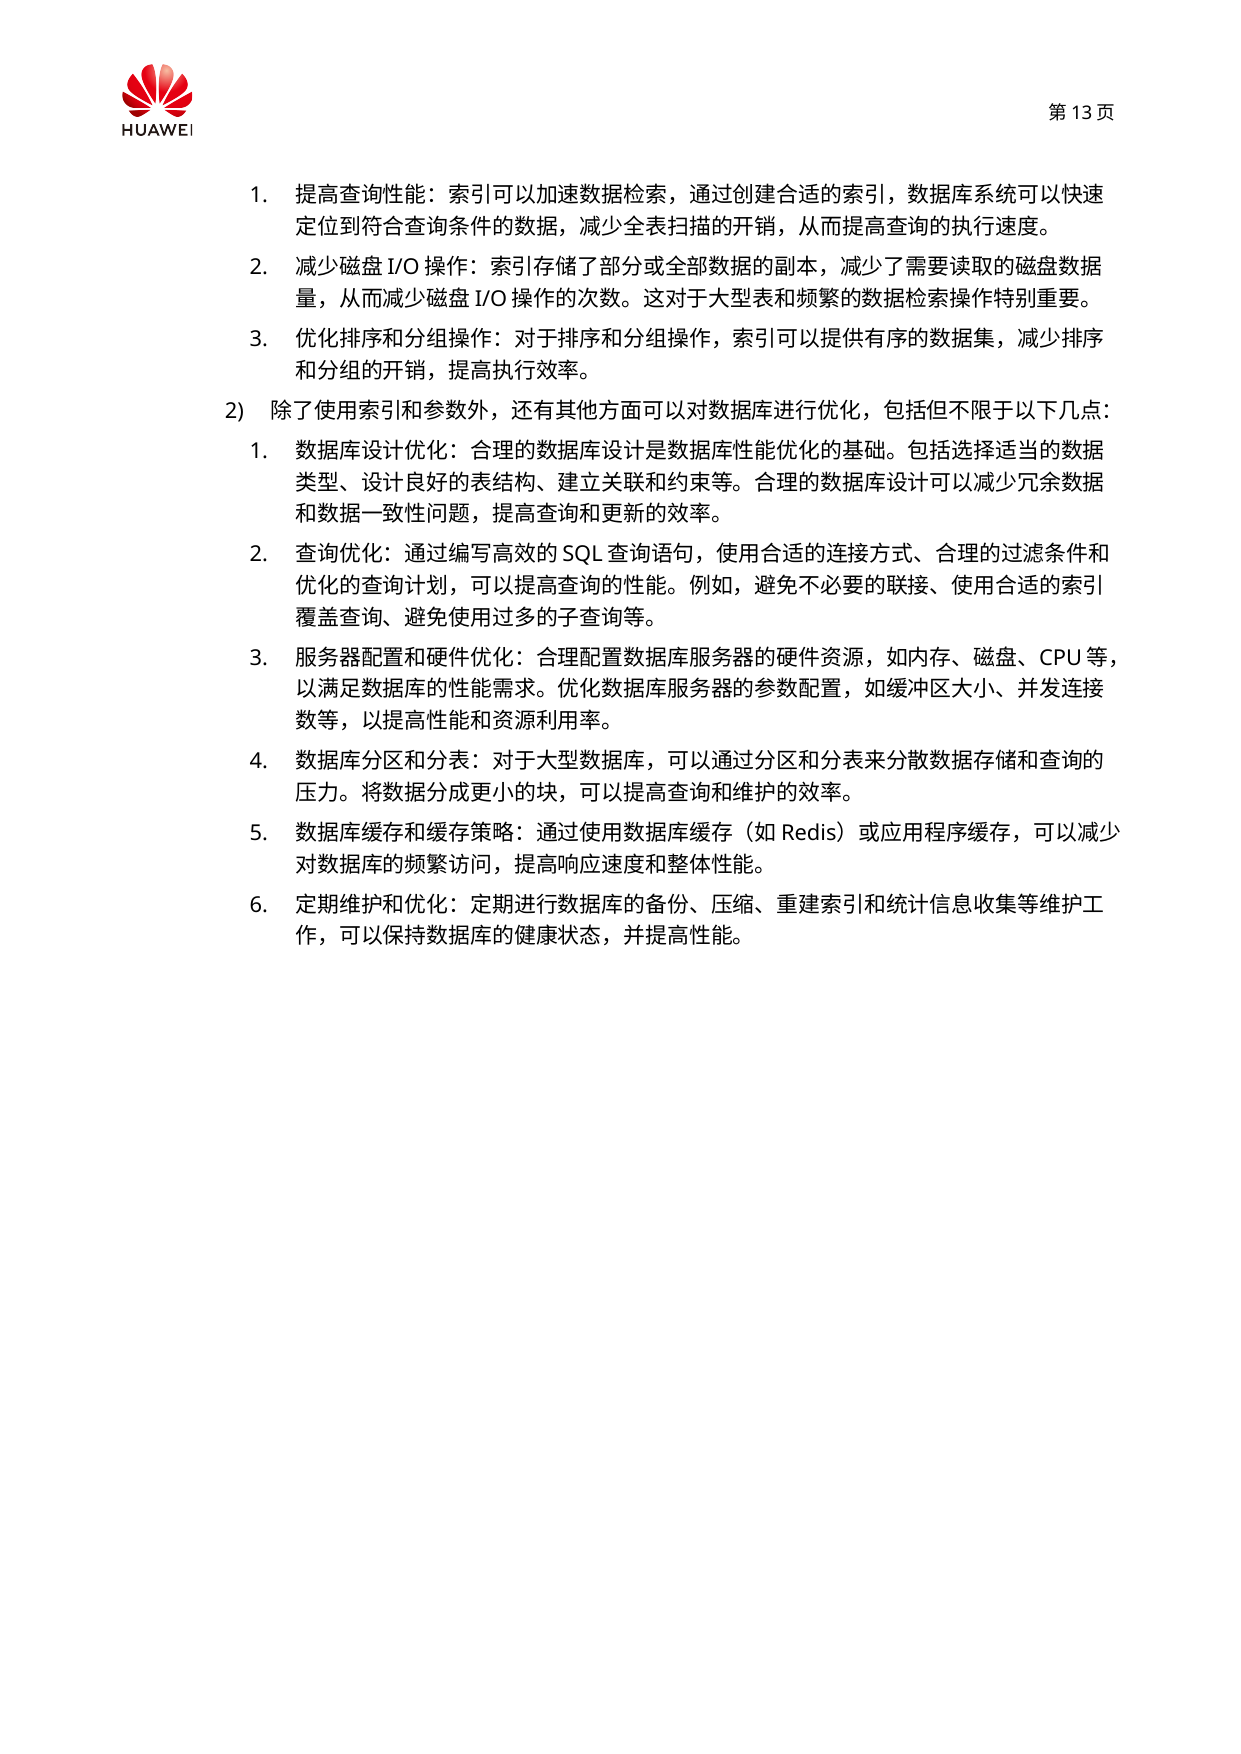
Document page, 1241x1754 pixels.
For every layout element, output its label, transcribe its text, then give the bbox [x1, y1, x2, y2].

list 数据库分区和分表：对于大型数据库，可以通过分区和分表来分散数据存储和查询的压力。将数据分成更小的块，可以提高查询和维护的效率。 [249, 743, 1122, 806]
list 服务器配置和硬件优化：合理配置数据库服务器的硬件资源，如内存、磁盘、CPU等，以满足数据库的性能需求。优化数据库服务器的参数配置，如缓冲区大小、并发连接数等，以提高性能和资源利用率。 [249, 639, 1122, 735]
list 数据库缓存和缓存策略：通过使用数据库缓存（如Redis）或应用程序缓存，可以减少对数据库的频繁访问，提高响应速度和整体性能。 [249, 815, 1122, 878]
list 提高查询性能：索引可以加速数据检索，通过创建合适的索引，数据库系统可以快速定位到符合查询条件的数据，减少全表扫描的开销，从而提高查询的执行速度。 [249, 177, 1122, 241]
picture [122, 64, 193, 136]
list 除了使用索引和参数外，还有其他方面可以对数据库进行优化，包括但不限于以下几点： [224, 393, 1122, 424]
list 查询优化：通过编写高效的SQL查询语句，使用合适的连接方式、合理的过滤条件和优化的查询计划，可以提高查询的性能。例如，避免不必要的联接、使用合适的索引覆盖查询、避免使用过多的子查询等。 [249, 536, 1122, 631]
list 定期维护和优化：定期进行数据库的备份、压缩、重建索引和统计信息收集等维护工作，可以保持数据库的健康状态，并提高性能。 [249, 887, 1122, 950]
list 数据库设计优化：合理的数据库设计是数据库性能优化的基础。包括选择适当的数据类型、设计良好的表结构、建立关联和约束等。合理的数据库设计可以减少冗余数据和数据一致性问题，提高查询和更新的效率。 [249, 433, 1122, 528]
list 减少磁盘I/O操作：索引存储了部分或全部数据的副本，减少了需要读取的磁盘数据量，从而减少磁盘I/O操作的次数。这对于大型表和频繁的数据检索操作特别重要。 [249, 249, 1122, 312]
list 优化排序和分组操作：对于排序和分组操作，索引可以提供有序的数据集，减少排序和分组的开销，提高执行效率。 [249, 321, 1122, 384]
